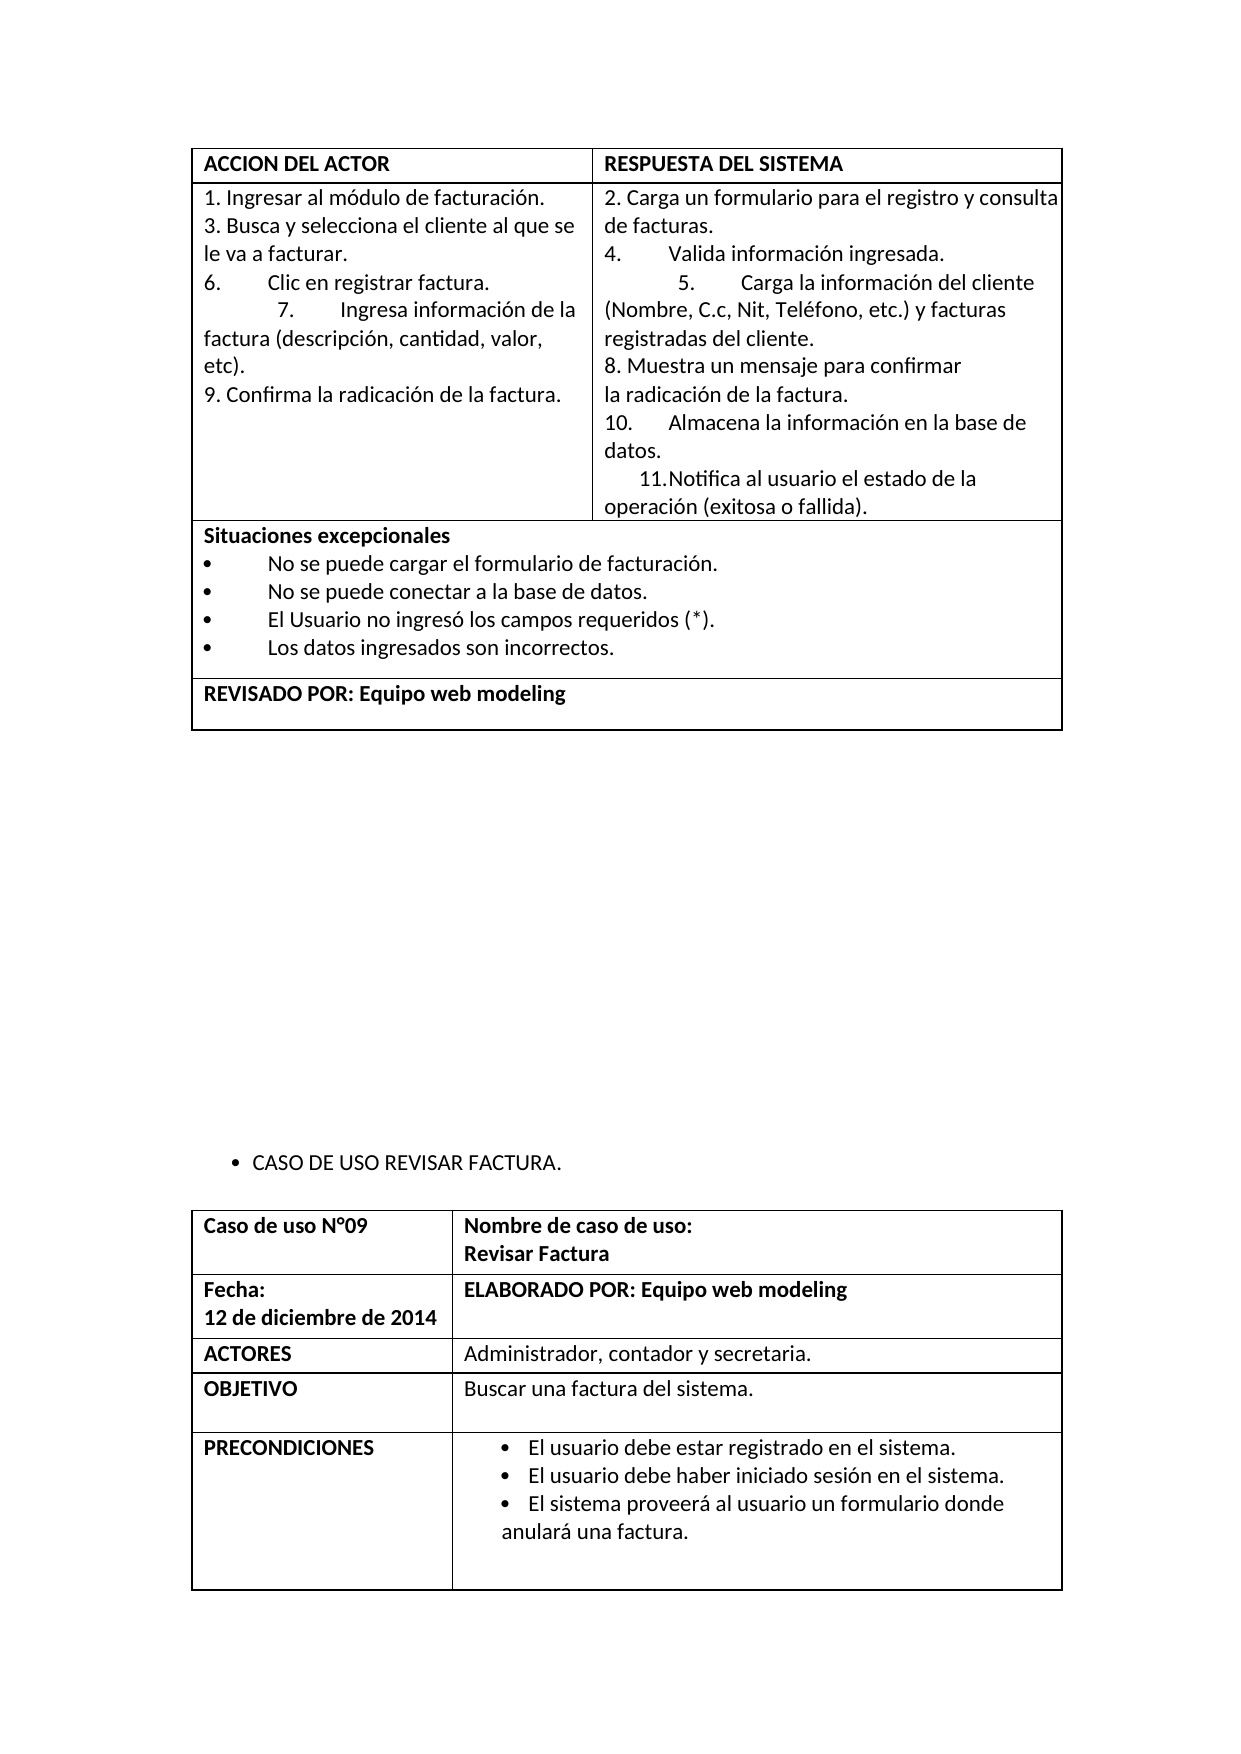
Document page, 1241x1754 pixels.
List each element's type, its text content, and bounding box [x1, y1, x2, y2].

table_cell PRECONDICIONES [193, 1433, 452, 1589]
table_cell REVISADO POR: Equipo web modeling [193, 679, 1061, 729]
table_cell Situaciones excepcionales No se puede cargar el formulario de facturación. No se puede conectar a la base de datos. El Usuario no ingresó los campos requeridos (*). Los datos ingresados son incorrectos. [193, 521, 1061, 678]
table_cell Buscar una factura del sistema. [453, 1374, 1061, 1431]
table_cell OBJETIVO [193, 1374, 452, 1431]
table_cell Administrador, contador y secretaria. [453, 1339, 1061, 1372]
table_cell Fecha: 12 de diciembre de 2014 [193, 1275, 452, 1338]
list CASO DE USO REVISAR FACTURA. [232, 1148, 1063, 1177]
table_header Caso de uso N°09 [193, 1211, 452, 1274]
table_cell ACCION DEL ACTOR [193, 149, 592, 182]
table_cell 1. Ingresar al módulo de facturación. 3. Busca y selecciona el cliente al que se le va a facturar. Clic en registrar factura. Ingresa información de la factura (descripción, cantidad, valor, etc). 9. Confirma la radicación de la factura. [193, 184, 592, 520]
table_cell ACTORES [193, 1339, 452, 1372]
table_cell El usuario debe estar registrado en el sistema. El usuario debe haber iniciado sesión en el sistema. El sistema proveerá al usuario un formulario donde anulará una factura. [453, 1433, 1061, 1589]
table_cell ELABORADO POR: Equipo web modeling [453, 1275, 1061, 1338]
table_header Nombre de caso de uso: Revisar Factura [453, 1211, 1061, 1274]
table_cell 2. Carga un formulario para el registro y consulta de facturas. Valida información ingresada. Carga la información del cliente (Nombre, C.c, Nit, Teléfono, etc.) y facturas registradas del cliente. 8. Muestra un mensaje para confirmar la radicación de la factura. Almacena la información en la base de datos. Notifica al usuario el estado de la operación (exitosa o fallida). [593, 184, 1061, 520]
table_cell RESPUESTA DEL SISTEMA [593, 149, 1061, 182]
